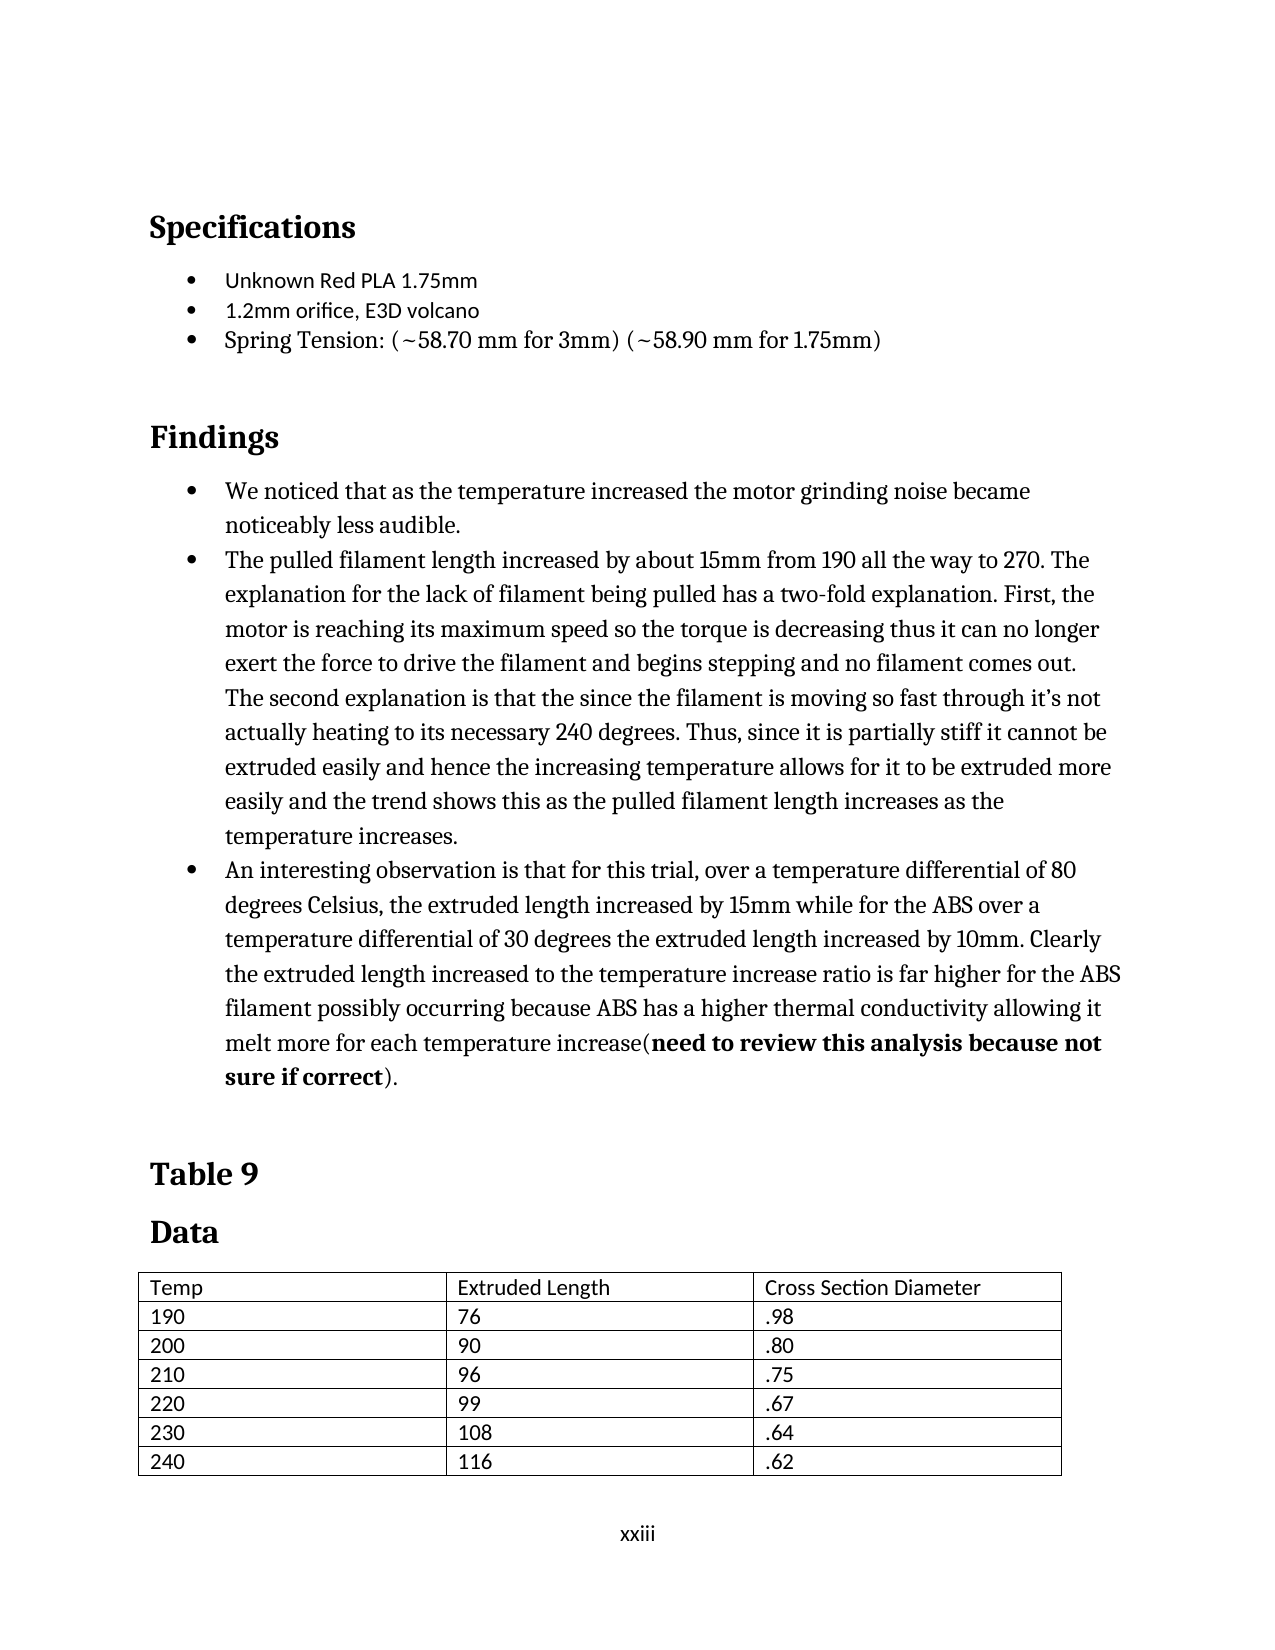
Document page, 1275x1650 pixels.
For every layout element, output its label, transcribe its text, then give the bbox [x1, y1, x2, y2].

table_cell 108 [447, 1418, 753, 1446]
list We noticed that as the temperature increased the motor grinding noise became noticeably less audible. [187, 477, 1125, 540]
list An interesting observation is that for this trial, over a temperature differential of 80 degrees Celsius, the extruded length increased by 15mm while for the ABS over a temperature differential of 30 degrees the extruded length increased by 10mm. Clearly the extruded length increased to the temperature increase ratio is far higher for the ABS filament possibly occurring because ABS has a higher thermal conductivity allowing it melt more for each temperature increase(need to review this analysis because not sure if correct). [187, 856, 1125, 1092]
text Findings [150, 419, 1125, 457]
table_cell .80 [754, 1331, 1061, 1359]
list Spring Tension: (~58.70 mm for 3mm) (~58.90 mm for 1.75mm) [187, 326, 1125, 355]
table_cell .67 [754, 1389, 1061, 1417]
table_cell .64 [754, 1418, 1061, 1446]
table_cell .62 [754, 1447, 1061, 1475]
table_header Cross Section Diameter [754, 1273, 1061, 1301]
table_cell .98 [754, 1302, 1061, 1330]
table_cell 96 [447, 1360, 753, 1388]
table_cell 200 [139, 1331, 446, 1359]
table_cell 90 [447, 1331, 753, 1359]
list Unknown Red PLA 1.75mm [187, 266, 1125, 294]
table_header Extruded Length [447, 1273, 753, 1301]
table_cell .75 [754, 1360, 1061, 1388]
text Data [150, 1214, 1125, 1252]
table_cell 220 [139, 1389, 446, 1417]
table_cell 116 [447, 1447, 753, 1475]
list 1.2mm orifice, E3D volcano [187, 296, 1125, 324]
table_cell 190 [139, 1302, 446, 1330]
table_cell 210 [139, 1360, 446, 1388]
table_cell 230 [139, 1418, 446, 1446]
table_header Temp [139, 1273, 446, 1301]
list The pulled filament length increased by about 15mm from 190 all the way to 270. The explanation for the lack of filament being pulled has a two-fold explanation. First, the motor is reaching its maximum speed so the torque is decreasing thus it can no longer exert the force to drive the filament and begins stepping and no filament comes out. The second explanation is that the since the filament is moving so fast through it’s not actually heating to its necessary 240 degrees. Thus, since it is partially stiff it cannot be extruded easily and hence the increasing temperature allows for it to be extruded more easily and the trend shows this as the pulled filament length increases as the temperature increases. [187, 546, 1125, 851]
text Table 9 [150, 1156, 1125, 1194]
table_cell 240 [139, 1447, 446, 1475]
text Specifications [150, 208, 1125, 246]
table_cell 99 [447, 1389, 753, 1417]
table_cell 76 [447, 1302, 753, 1330]
